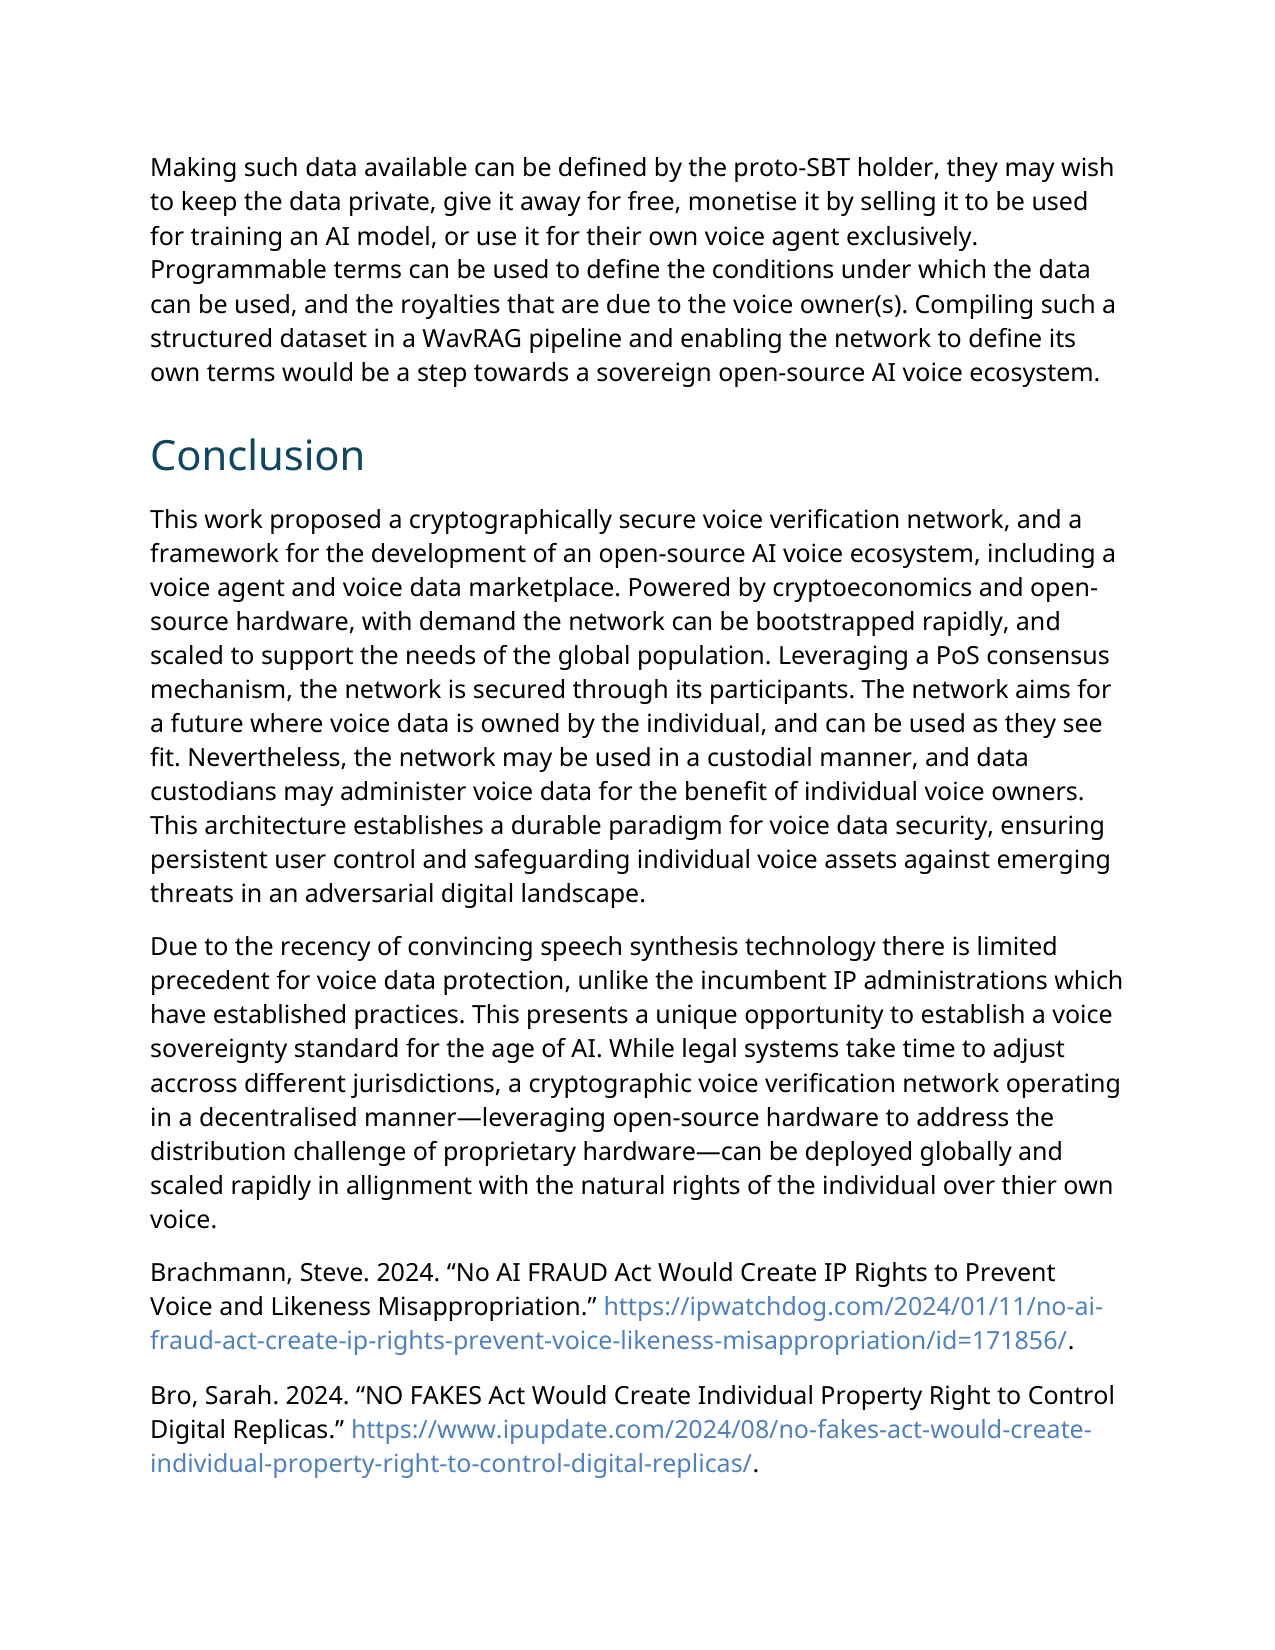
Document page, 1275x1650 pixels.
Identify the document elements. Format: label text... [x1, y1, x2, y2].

text Bro, Sarah. 2024. “NO FAKES Act Would Create Individual Property Right to Control Digital Replicas.” https://www.ipupdate.com/2024/08/no-fakes-act-would-create-individual-property-right-to-control-digital-replicas/. [150, 1377, 1125, 1479]
text Brachmann, Steve. 2024. “No AI FRAUD Act Would Create IP Rights to Prevent Voice and Likeness Misappropriation.” https://ipwatchdog.com/2024/01/11/no-ai-fraud-act-create-ip-rights-prevent-voice-likeness-misappropriation/id=171856/. [150, 1254, 1125, 1356]
text Due to the recency of convincing speech synthesis technology there is limited precedent for voice data protection, unlike the incumbent IP administrations which have established practices. This presents a unique opportunity to establish a voice sovereignty standard for the age of AI. While legal systems take time to adjust accross different jurisdictions, a cryptographic voice verification network operating in a decentralised manner—leveraging open-source hardware to address the distribution challenge of proprietary hardware—can be deployed globally and scaled rapidly in allignment with the natural rights of the individual over thier own voice. [150, 929, 1125, 1236]
text Making such data available can be defined by the proto-SBT holder, they may wish to keep the data private, give it away for free, monetise it by selling it to be used for training an AI model, or use it for their own voice agent exclusively. Programmable terms can be used to define the conditions under which the data can be used, and the royalties that are due to the voice owner(s). Compiling such a structured dataset in a WavRAG pipeline and enabling the network to define its own terms would be a step towards a sovereign open-source AI voice ecosystem. [150, 150, 1125, 388]
subtitle Conclusion [150, 426, 1125, 483]
text This work proposed a cryptographically secure voice verification network, and a framework for the development of an open-source AI voice ecosystem, including a voice agent and voice data marketplace. Powered by cryptoeconomics and open-source hardware, with demand the network can be bootstrapped rapidly, and scaled to support the needs of the global population. Leveraging a PoS consensus mechanism, the network is secured through its participants. The network aims for a future where voice data is owned by the individual, and can be used as they see fit. Nevertheless, the network may be used in a custodial manner, and data custodians may administer voice data for the benefit of individual voice owners. This architecture establishes a durable paradigm for voice data security, ensuring persistent user control and safeguarding individual voice assets against emerging threats in an adversarial digital landscape. [150, 501, 1125, 910]
